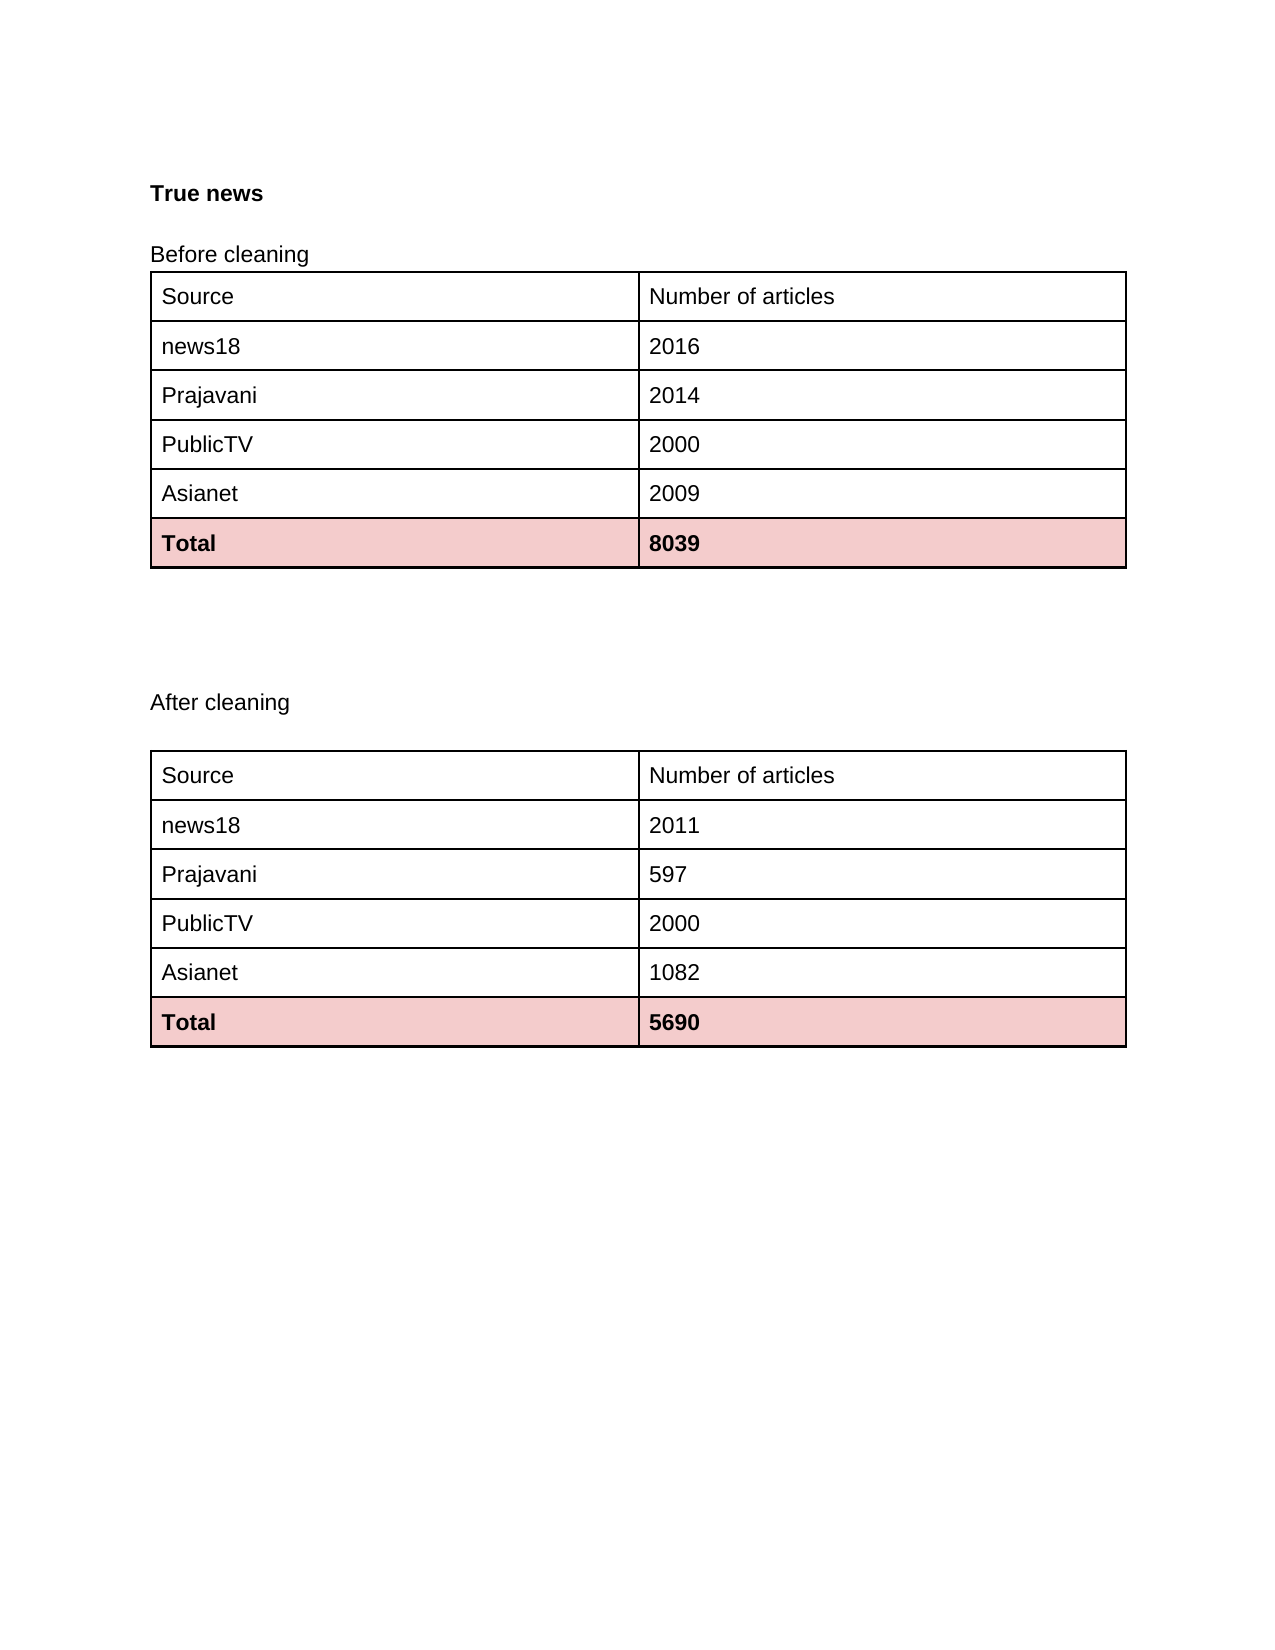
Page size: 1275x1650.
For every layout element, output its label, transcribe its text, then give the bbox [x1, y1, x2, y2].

table_cell 2014 [640, 371, 1125, 419]
table_cell 1082 [640, 949, 1125, 996]
table_cell 5690 [640, 998, 1125, 1045]
table_cell 8039 [640, 519, 1125, 566]
table_header Source [152, 273, 638, 320]
table_cell Total [152, 998, 638, 1045]
table_cell Prajavani [152, 850, 638, 898]
table_cell Total [152, 519, 638, 566]
table_cell 2000 [640, 421, 1125, 468]
table_cell 2000 [640, 900, 1125, 947]
table_header Number of articles [640, 273, 1125, 320]
table_header Number of articles [640, 752, 1125, 799]
table_cell 597 [640, 850, 1125, 898]
text After cleaning [150, 689, 1125, 716]
text Before cleaning [150, 241, 1125, 267]
text True news [150, 180, 1125, 207]
table_cell Prajavani [152, 371, 638, 419]
table_cell Asianet [152, 470, 638, 517]
table_header Source [152, 752, 638, 799]
table_cell Asianet [152, 949, 638, 996]
table_cell PublicTV [152, 421, 638, 468]
table_cell news18 [152, 801, 638, 848]
table_cell 2016 [640, 322, 1125, 369]
table_cell PublicTV [152, 900, 638, 947]
table_cell news18 [152, 322, 638, 369]
table_cell 2009 [640, 470, 1125, 517]
table_cell 2011 [640, 801, 1125, 848]
